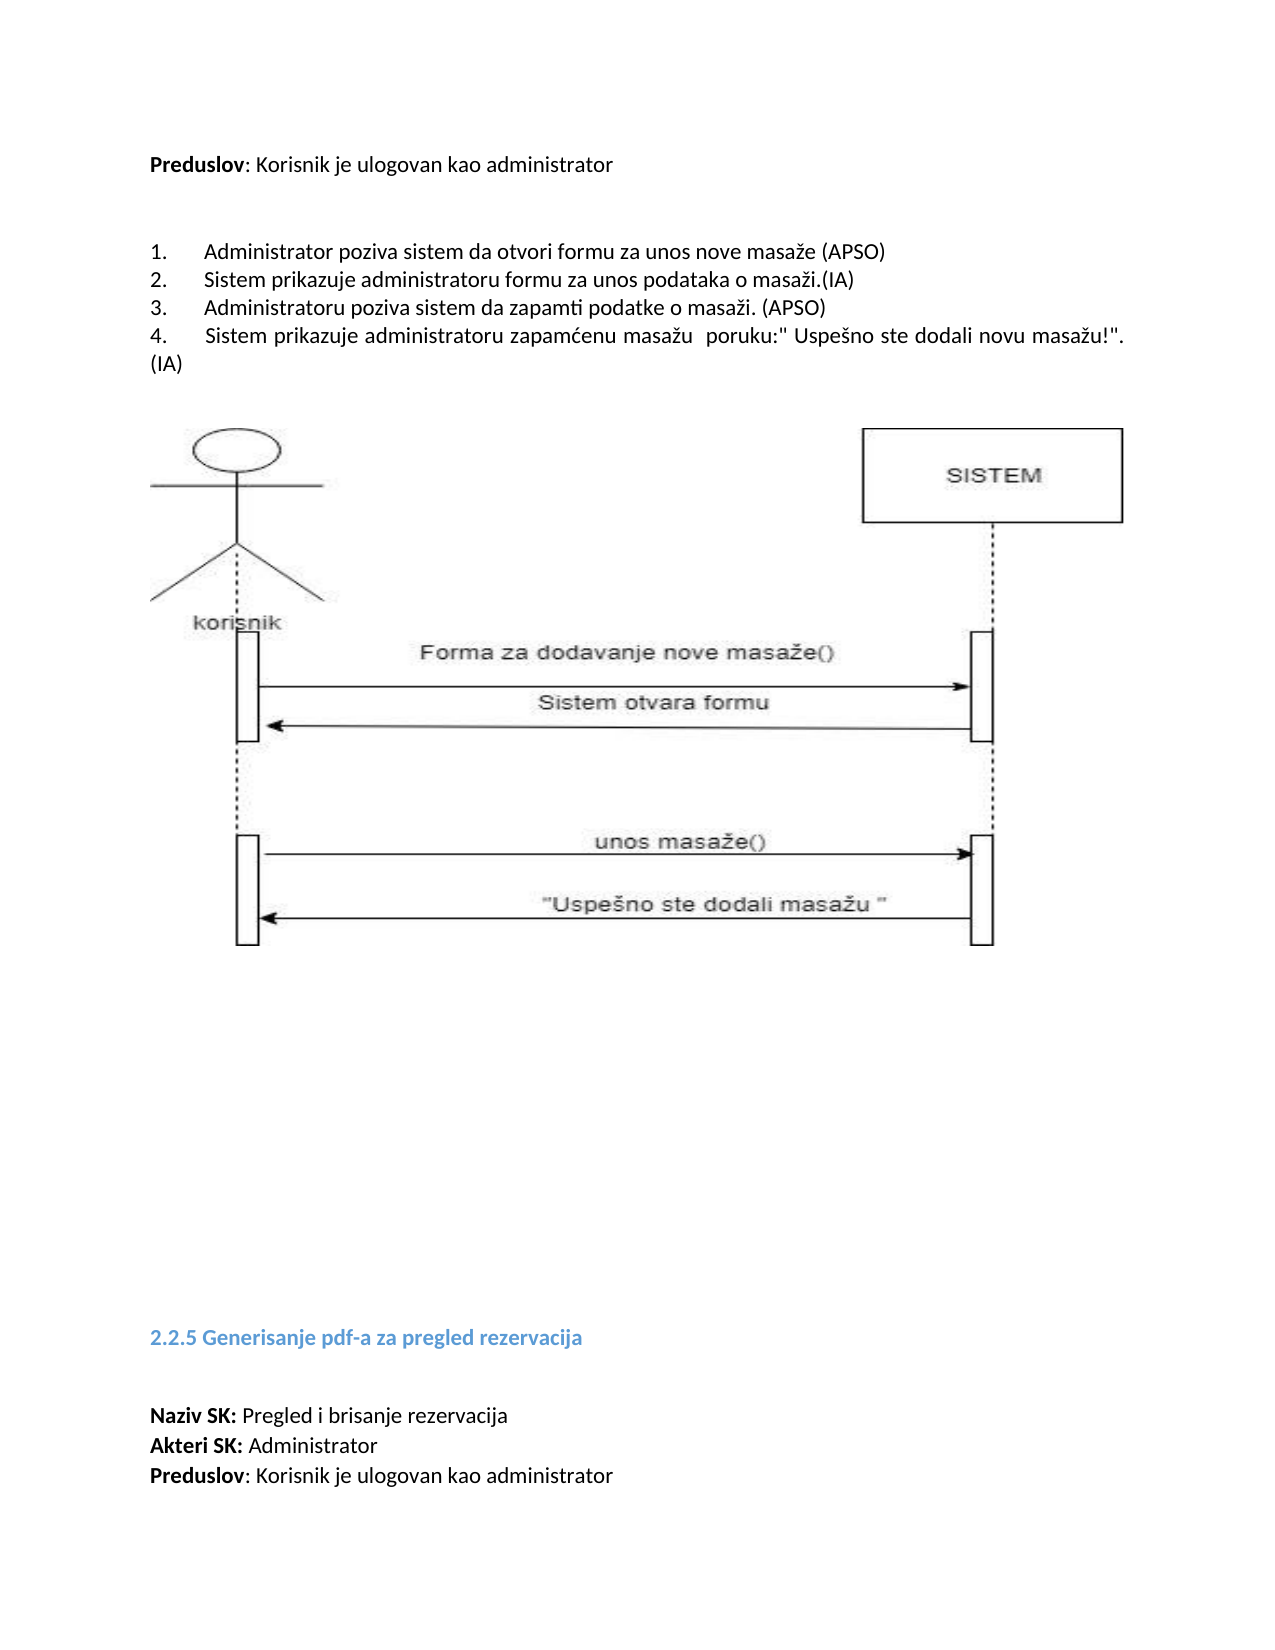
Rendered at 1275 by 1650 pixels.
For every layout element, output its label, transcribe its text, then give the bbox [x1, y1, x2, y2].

text Preduslov: Korisnik je ulogovan kao administrator [150, 150, 1125, 178]
text 1. Administrator poziva sistem da otvori formu za unos nove masaže (APSO) [150, 237, 1125, 265]
text Akteri SK: Administrator [150, 1431, 1125, 1459]
picture [150, 428, 1124, 946]
text 2. Sistem prikazuje administratoru formu za unos podataka o masaži.(IA) [150, 265, 1125, 293]
text Preduslov: Korisnik je ulogovan kao administrator [150, 1461, 1125, 1489]
text Naziv SK: Pregled i brisanje rezervacija [150, 1401, 1125, 1429]
text 3. Administratoru poziva sistem da zapamti podatke o masaži. (APSO) [150, 293, 1125, 321]
text 4. Sistem prikazuje administratoru zapamćenu masažu poruku:" Uspešno ste dodali novu masažu!".(IA) [150, 321, 1125, 377]
subtitle 2.2.5 Generisanje pdf-a za pregled rezervacija [150, 1323, 1125, 1351]
